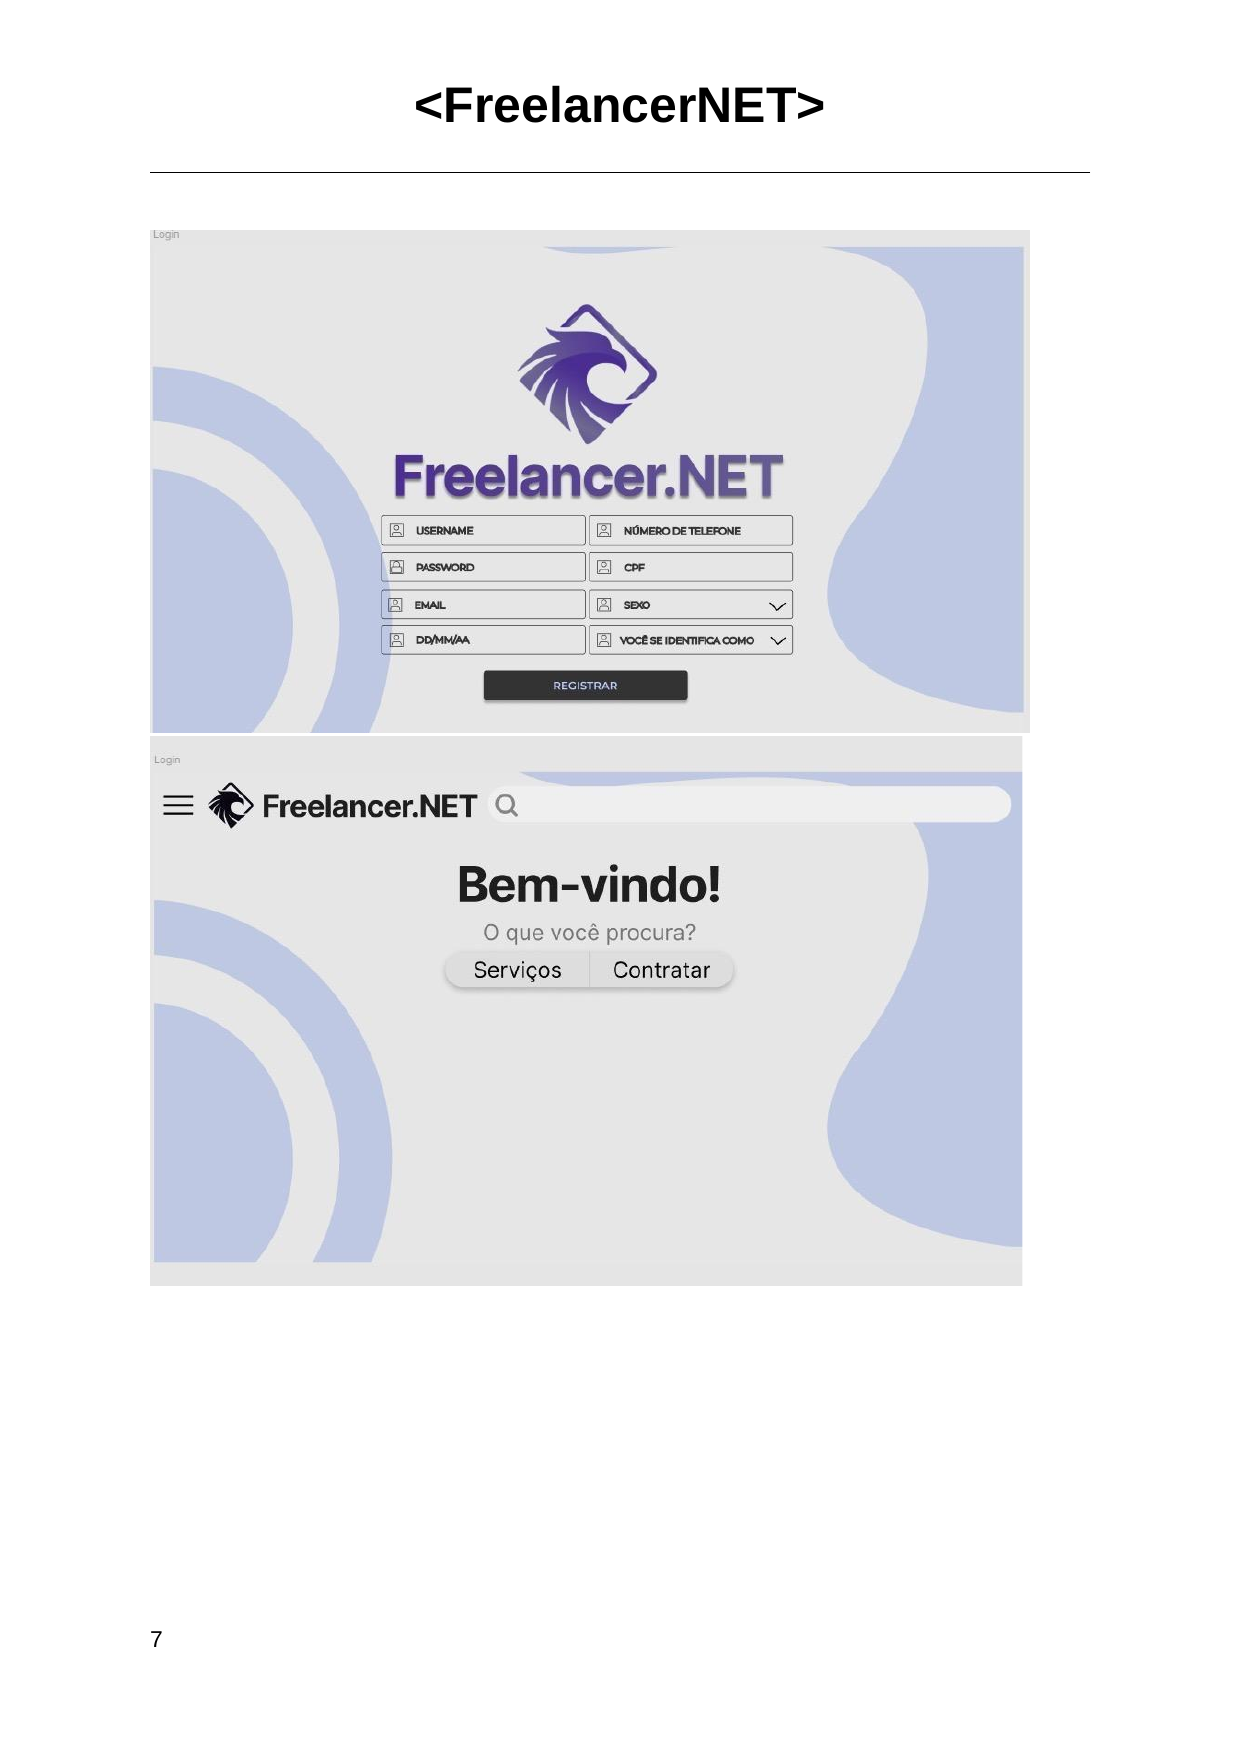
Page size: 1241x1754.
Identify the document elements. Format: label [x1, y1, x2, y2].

picture [150, 230, 1030, 733]
picture [150, 736, 1023, 1286]
